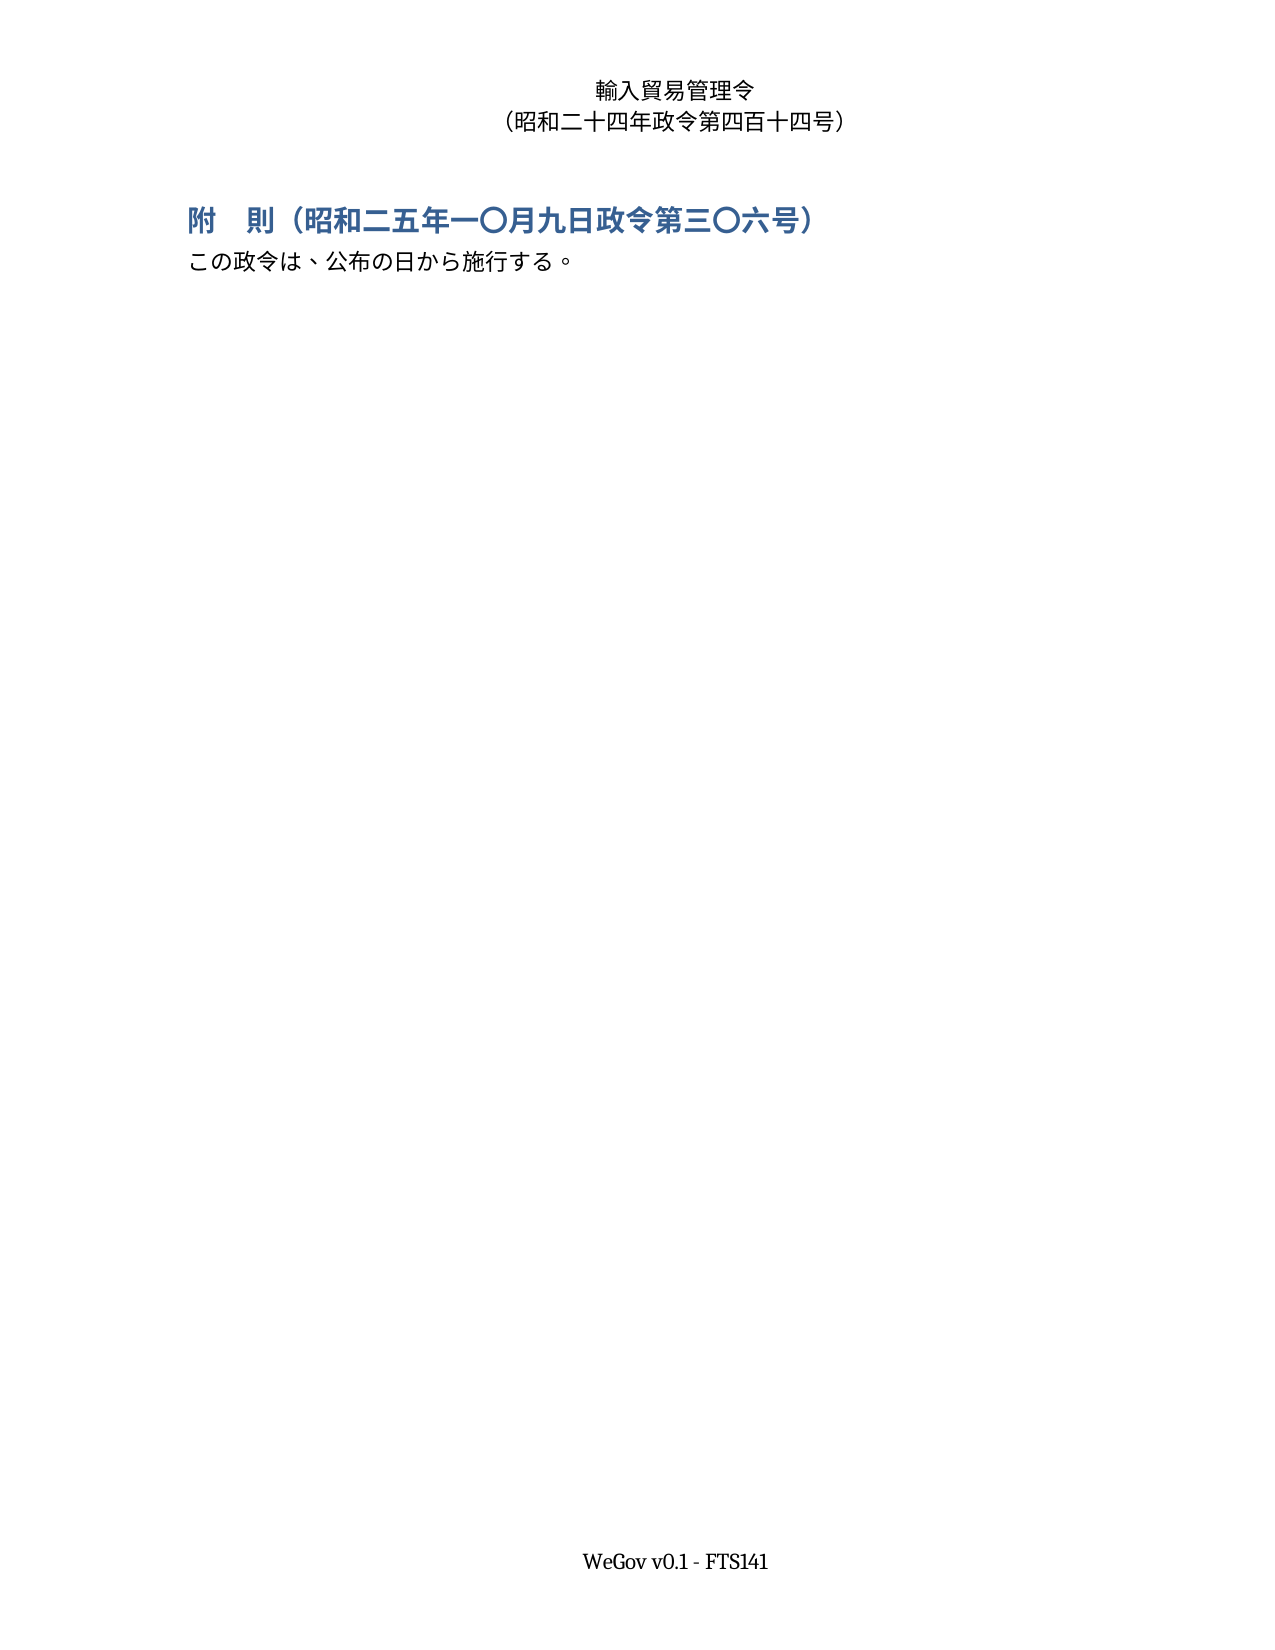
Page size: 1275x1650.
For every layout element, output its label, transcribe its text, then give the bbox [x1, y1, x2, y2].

subtitle 附 則（昭和二五年一〇月九日政令第三〇六号） [187, 200, 1087, 240]
text この政令は、公布の日から施行する。 [187, 246, 1087, 277]
